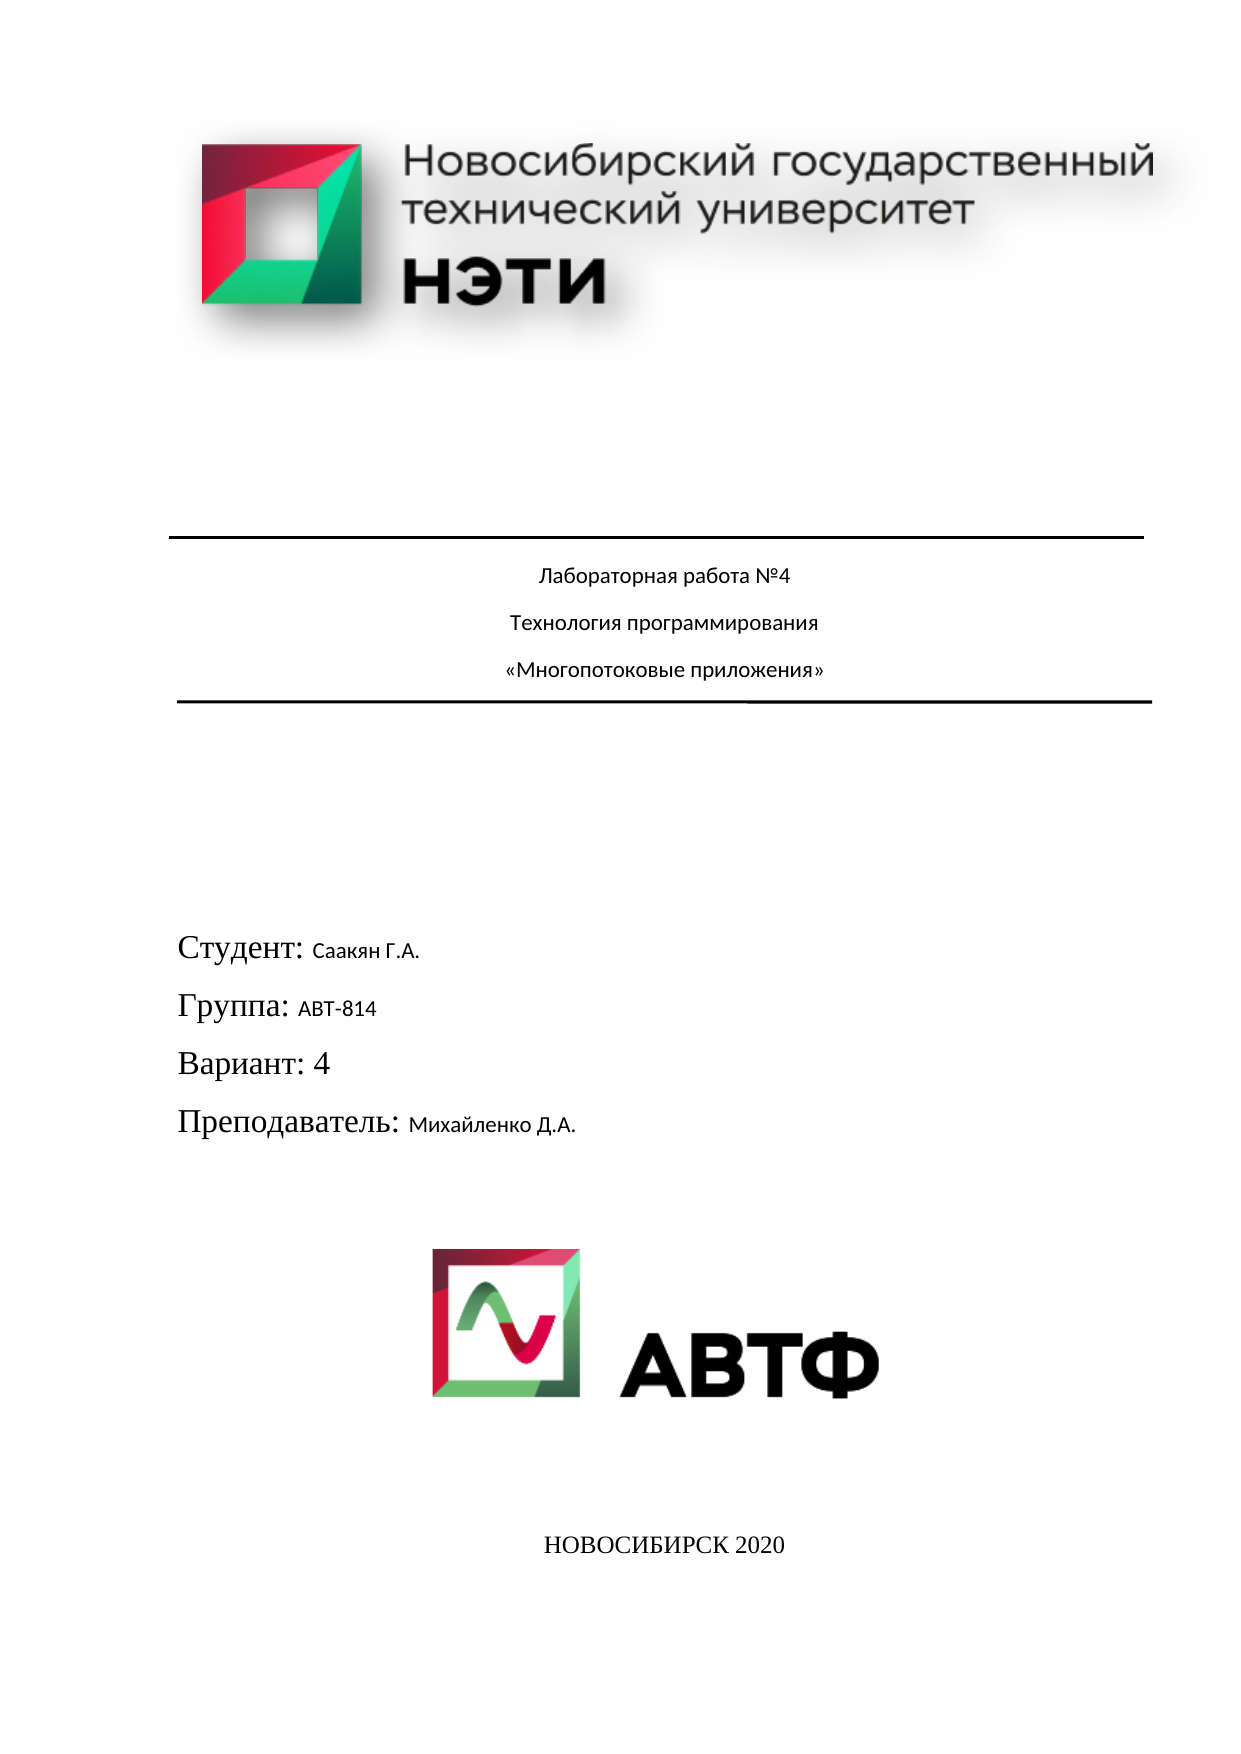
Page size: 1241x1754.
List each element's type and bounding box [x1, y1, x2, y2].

picture [432, 1249, 897, 1419]
picture [202, 143, 1153, 307]
